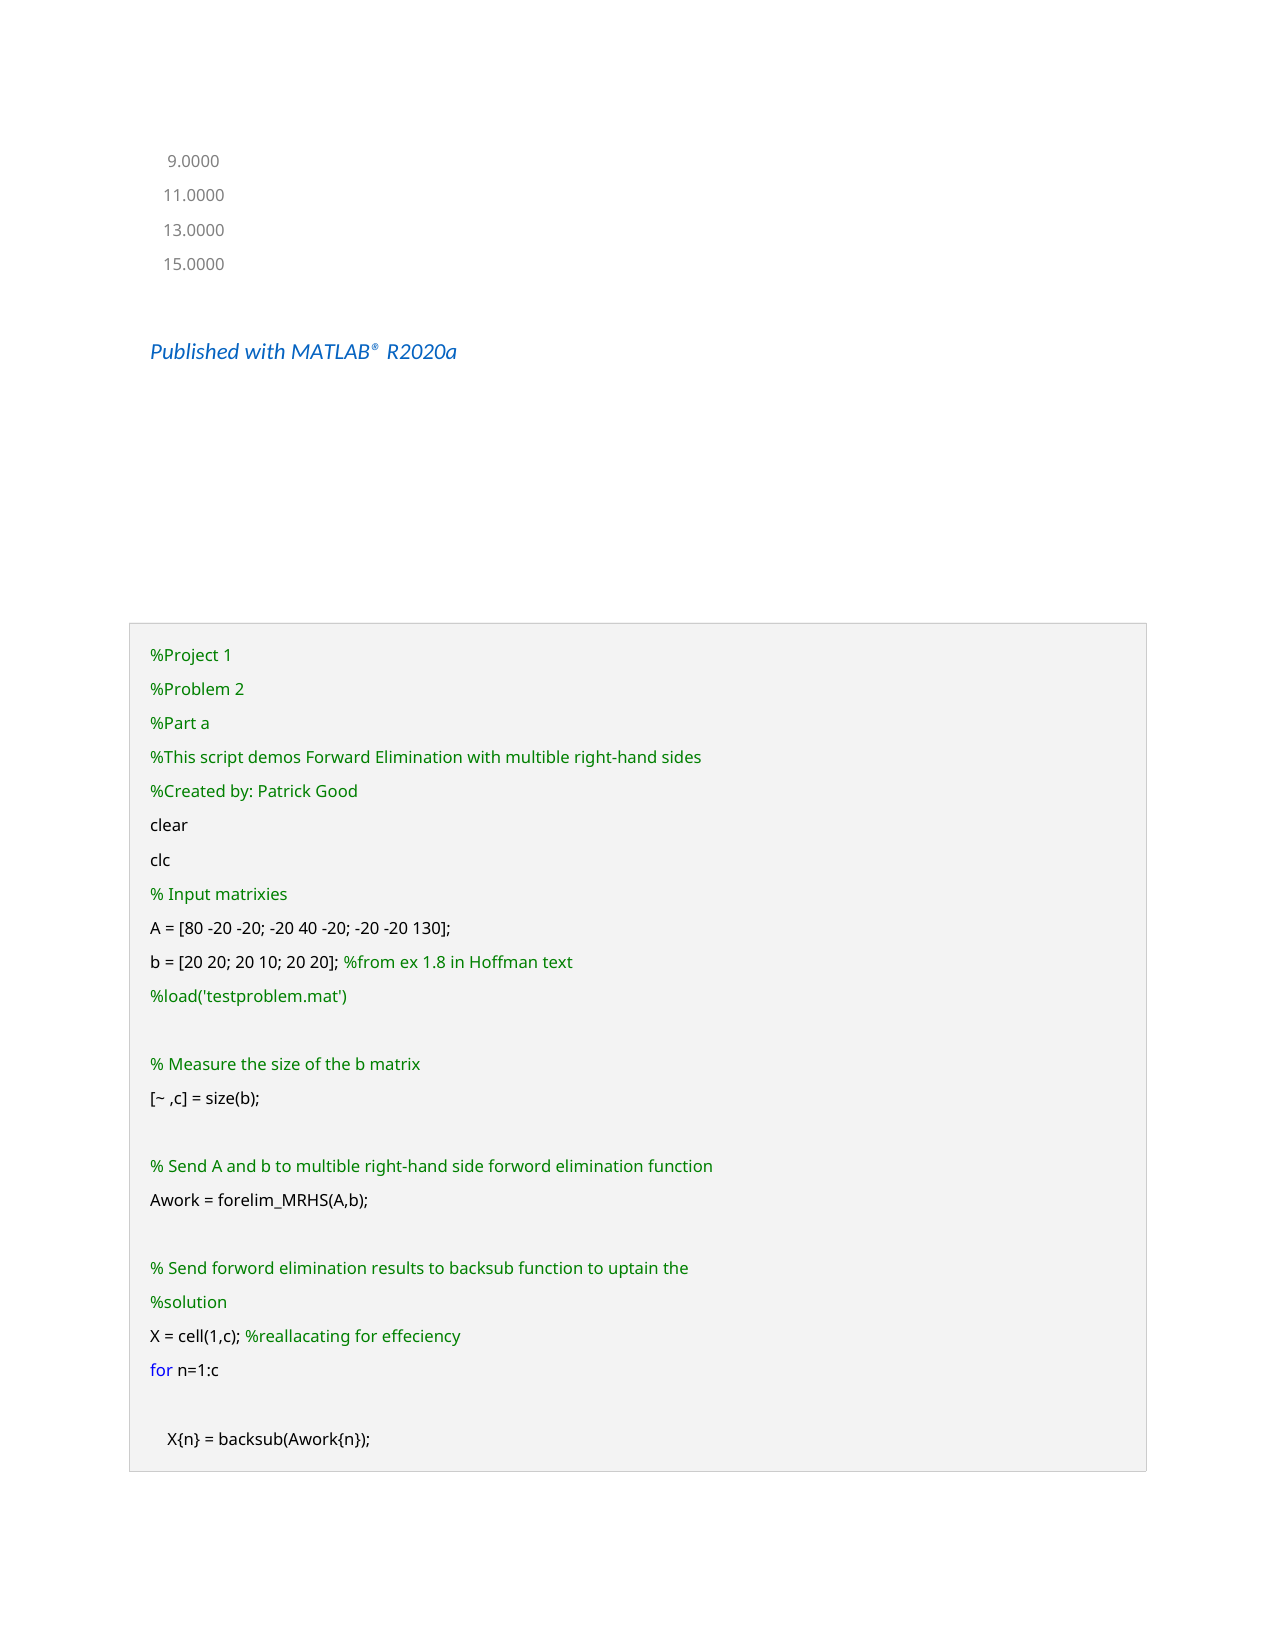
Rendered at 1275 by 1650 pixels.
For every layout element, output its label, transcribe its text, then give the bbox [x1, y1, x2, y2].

text Published with MATLAB® R2020a [150, 337, 1125, 365]
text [130, 624, 1146, 1471]
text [150, 150, 1125, 309]
